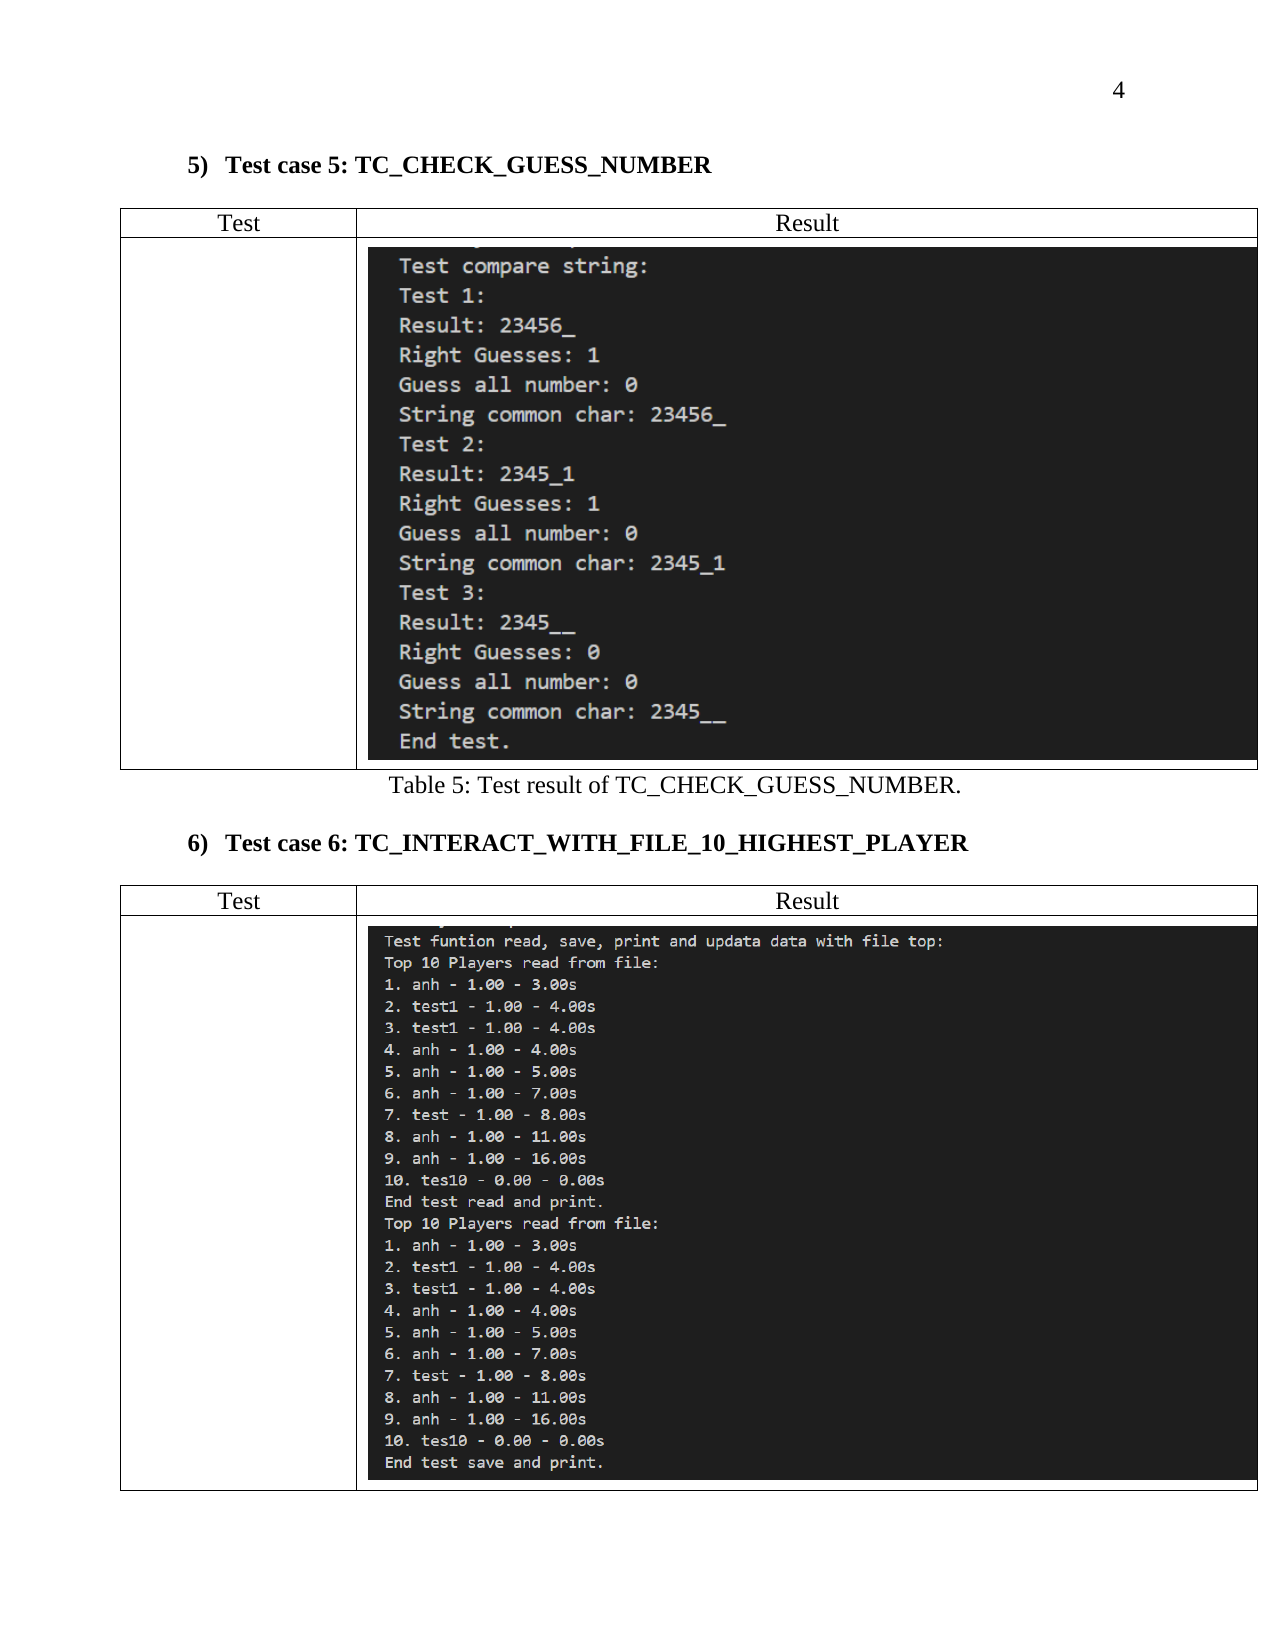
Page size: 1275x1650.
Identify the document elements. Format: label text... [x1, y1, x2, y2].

table_cell [357, 916, 1257, 1490]
table_cell [357, 238, 1257, 769]
picture [368, 247, 1258, 760]
list Table 5: Test result of TC_CHECK_GUESS_NUMBER. [225, 770, 1125, 799]
list Test case 6: TC_INTERACT_WITH_FILE_10_HIGHEST_PLAYER [187, 828, 1125, 856]
table_cell [121, 916, 356, 1490]
table_cell [121, 238, 356, 769]
list Test case 5: TC_CHECK_GUESS_NUMBER [187, 150, 1125, 179]
table_header Result [357, 209, 1257, 237]
table_header Test [121, 886, 356, 915]
picture [368, 926, 1258, 1480]
table_header Test [121, 209, 356, 237]
table_header Result [357, 886, 1257, 915]
